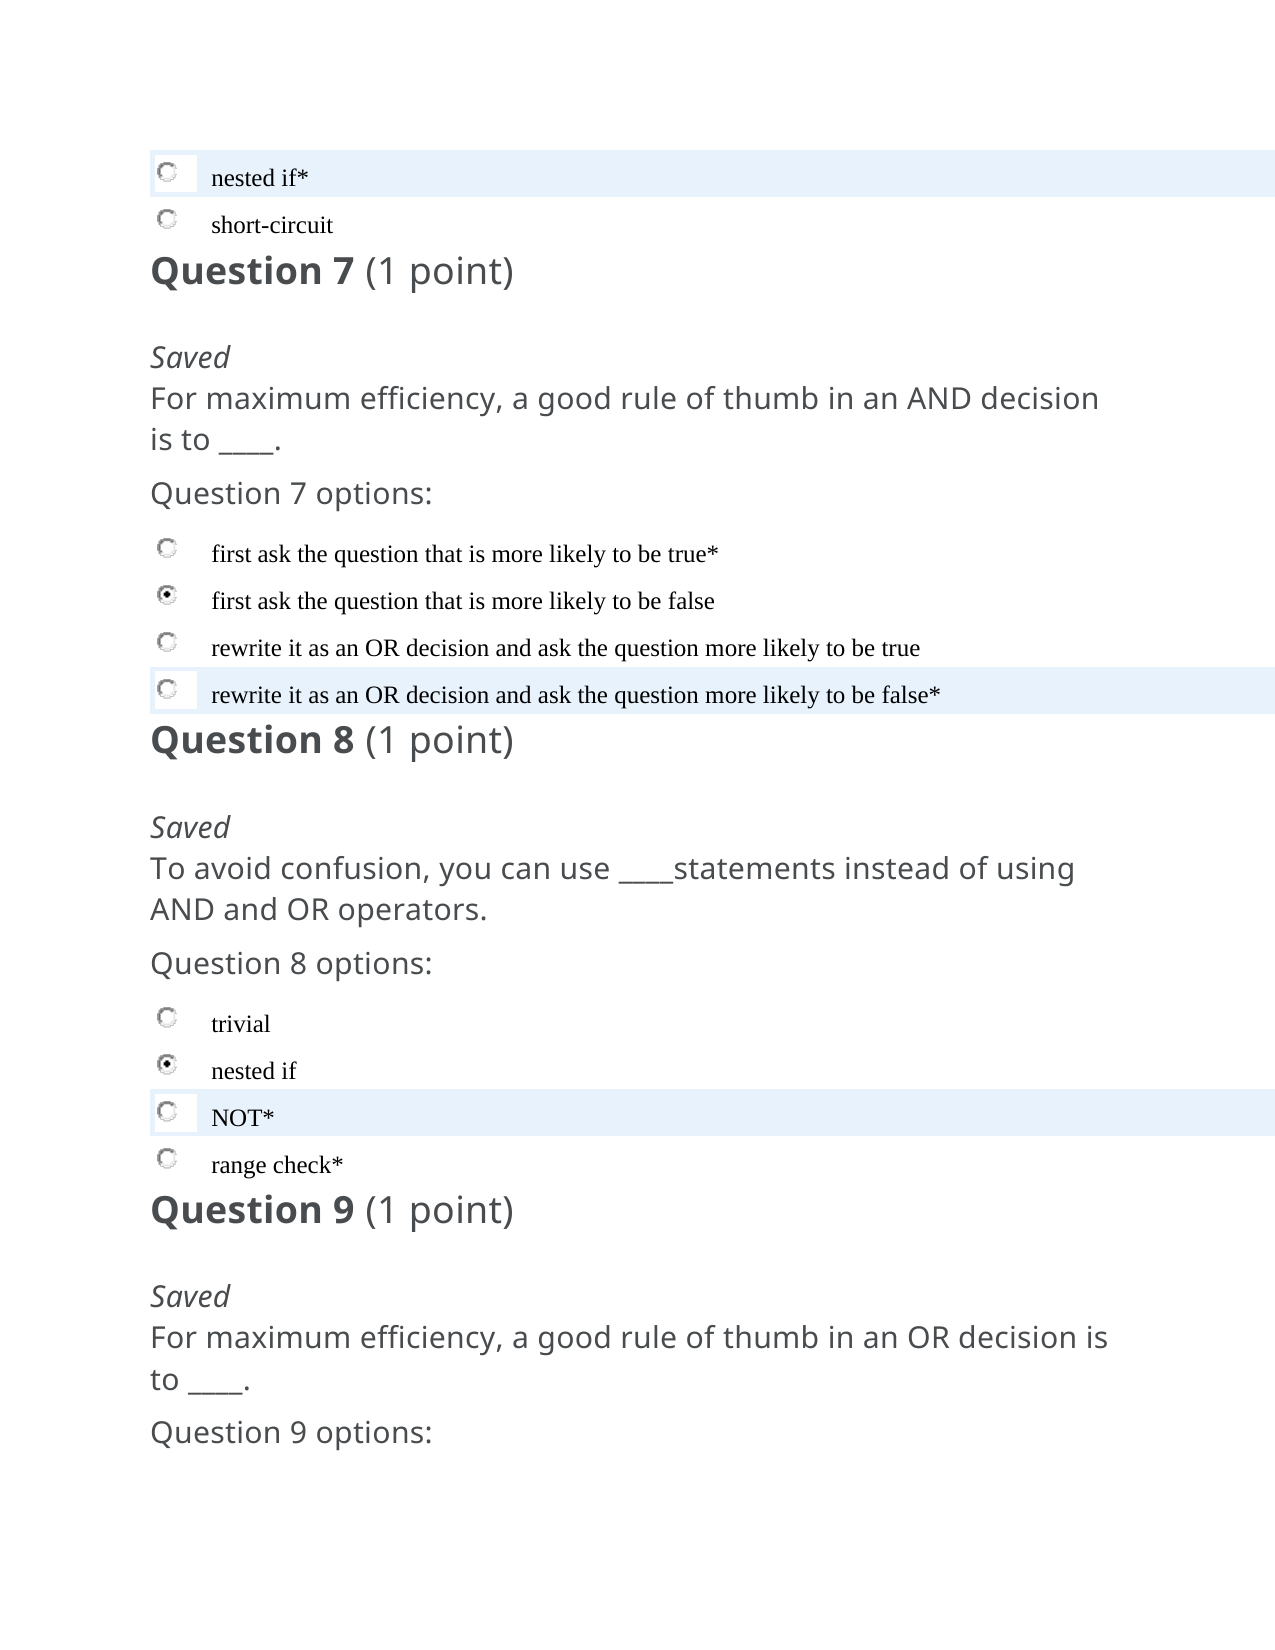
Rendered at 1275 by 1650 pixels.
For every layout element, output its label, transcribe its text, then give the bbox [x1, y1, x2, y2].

table_cell [150, 150, 206, 197]
text Question 8 options: [150, 942, 1125, 983]
table_header [150, 526, 206, 573]
text For maximum efficiency, a good rule of thumb in an OR decision is to ____. [150, 1317, 1125, 1399]
table_cell first ask the question that is more likely to be false [206, 573, 1275, 620]
text Question 7 (1 point) [150, 244, 1116, 295]
table_cell range check* [206, 1136, 1275, 1183]
table_cell [150, 197, 206, 244]
table_cell [150, 1136, 206, 1183]
text Question 9 (1 point) [150, 1183, 1116, 1234]
table_cell rewrite it as an OR decision and ask the question more likely to be true [206, 620, 1275, 667]
table_header [150, 995, 206, 1042]
table_cell [150, 573, 206, 620]
text For maximum efficiency, a good rule of thumb in an AND decision is to ____. [150, 377, 1125, 459]
text Saved [150, 806, 1125, 847]
text To avoid confusion, you can use ____statements instead of using AND and OR operators. [150, 847, 1125, 929]
table_cell [150, 1089, 206, 1136]
table_cell short-circuit [206, 197, 1275, 244]
text Saved [150, 336, 1125, 377]
table_cell NOT* [206, 1089, 1275, 1136]
text Question 7 options: [150, 472, 1125, 513]
table_cell [150, 667, 206, 714]
table_cell nested if* [206, 150, 1275, 197]
table_header trivial [206, 995, 1275, 1042]
text Question 9 options: [150, 1411, 1125, 1453]
table_cell [150, 1043, 206, 1089]
table_cell nested if [206, 1043, 1275, 1089]
table_header first ask the question that is more likely to be true* [206, 526, 1275, 573]
table_cell [150, 620, 206, 667]
table_cell rewrite it as an OR decision and ask the question more likely to be false* [206, 667, 1275, 714]
text Saved [150, 1276, 1125, 1317]
text Question 8 (1 point) [150, 714, 1116, 765]
